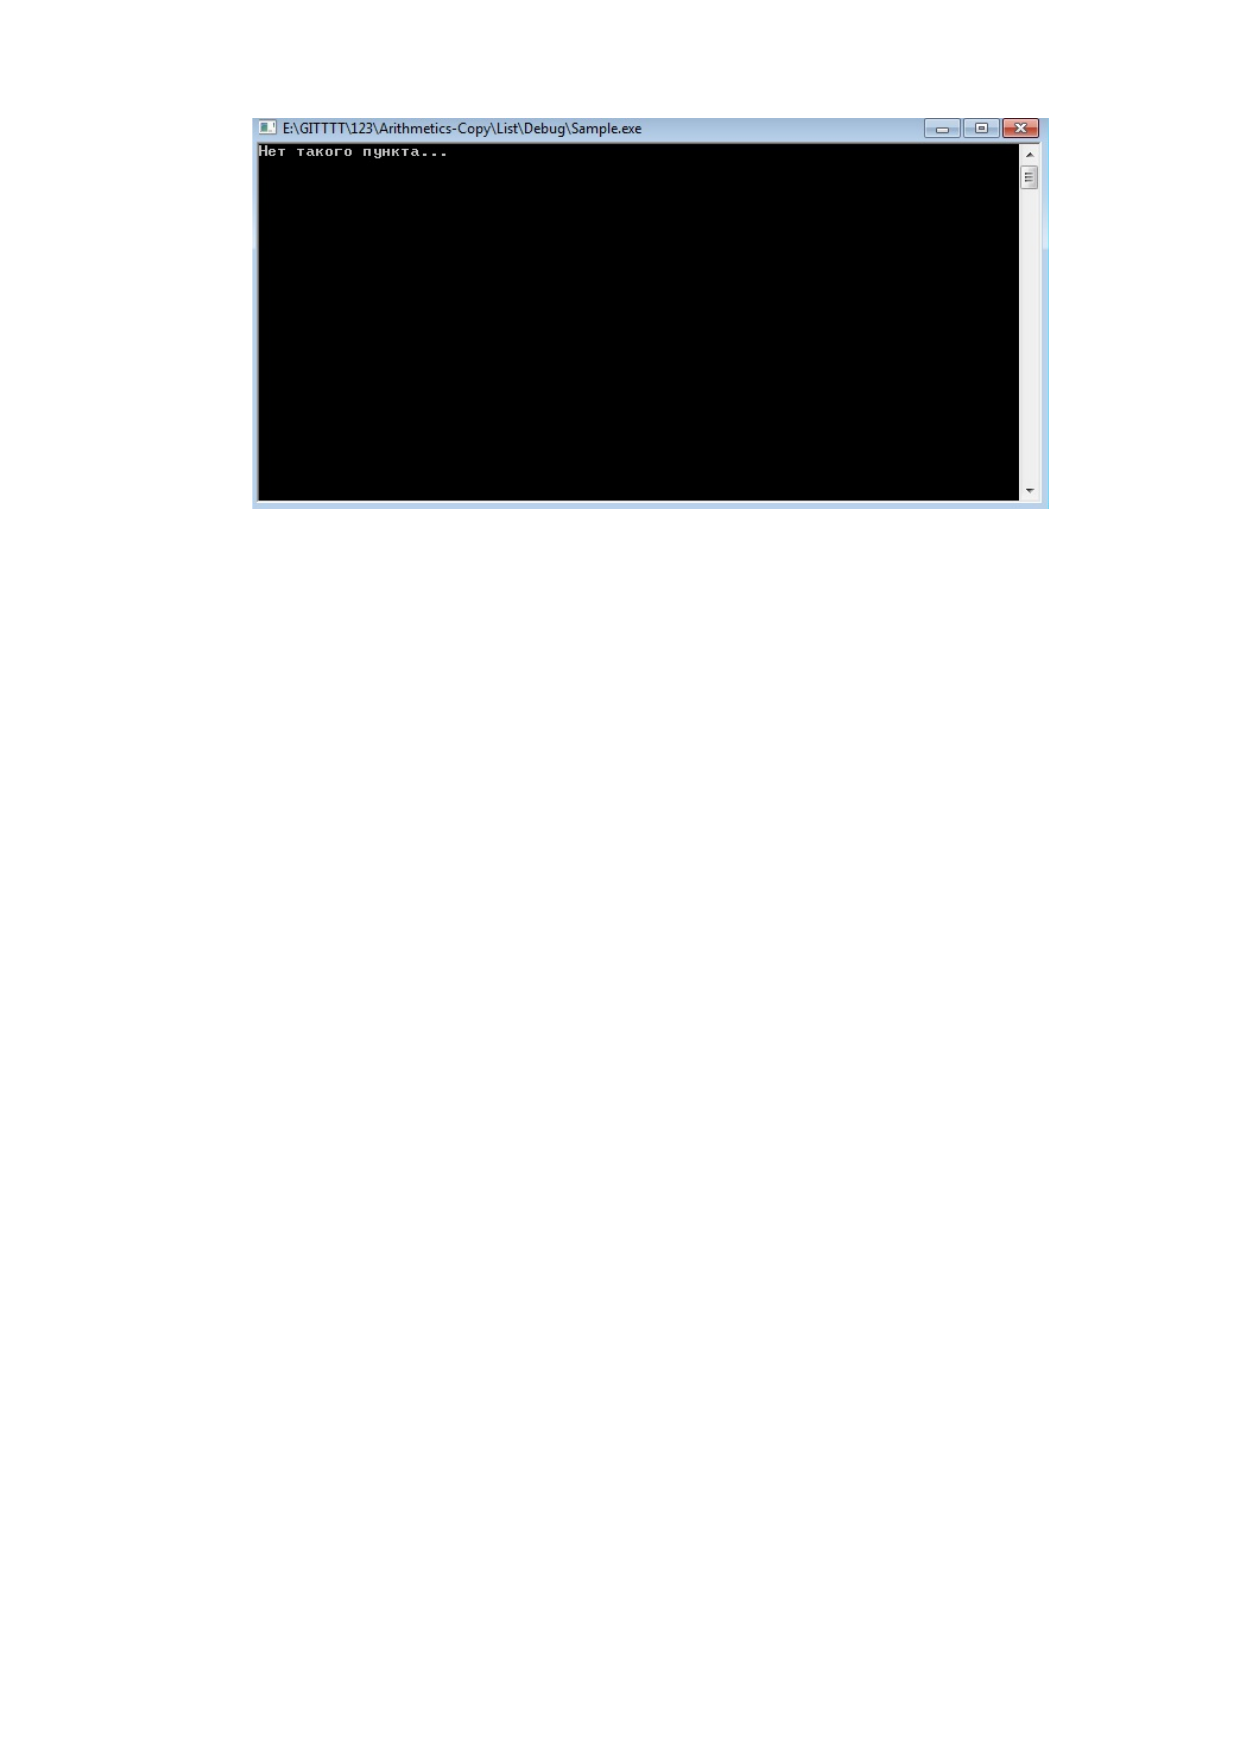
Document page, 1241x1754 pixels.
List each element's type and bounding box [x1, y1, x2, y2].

picture [252, 118, 1049, 509]
